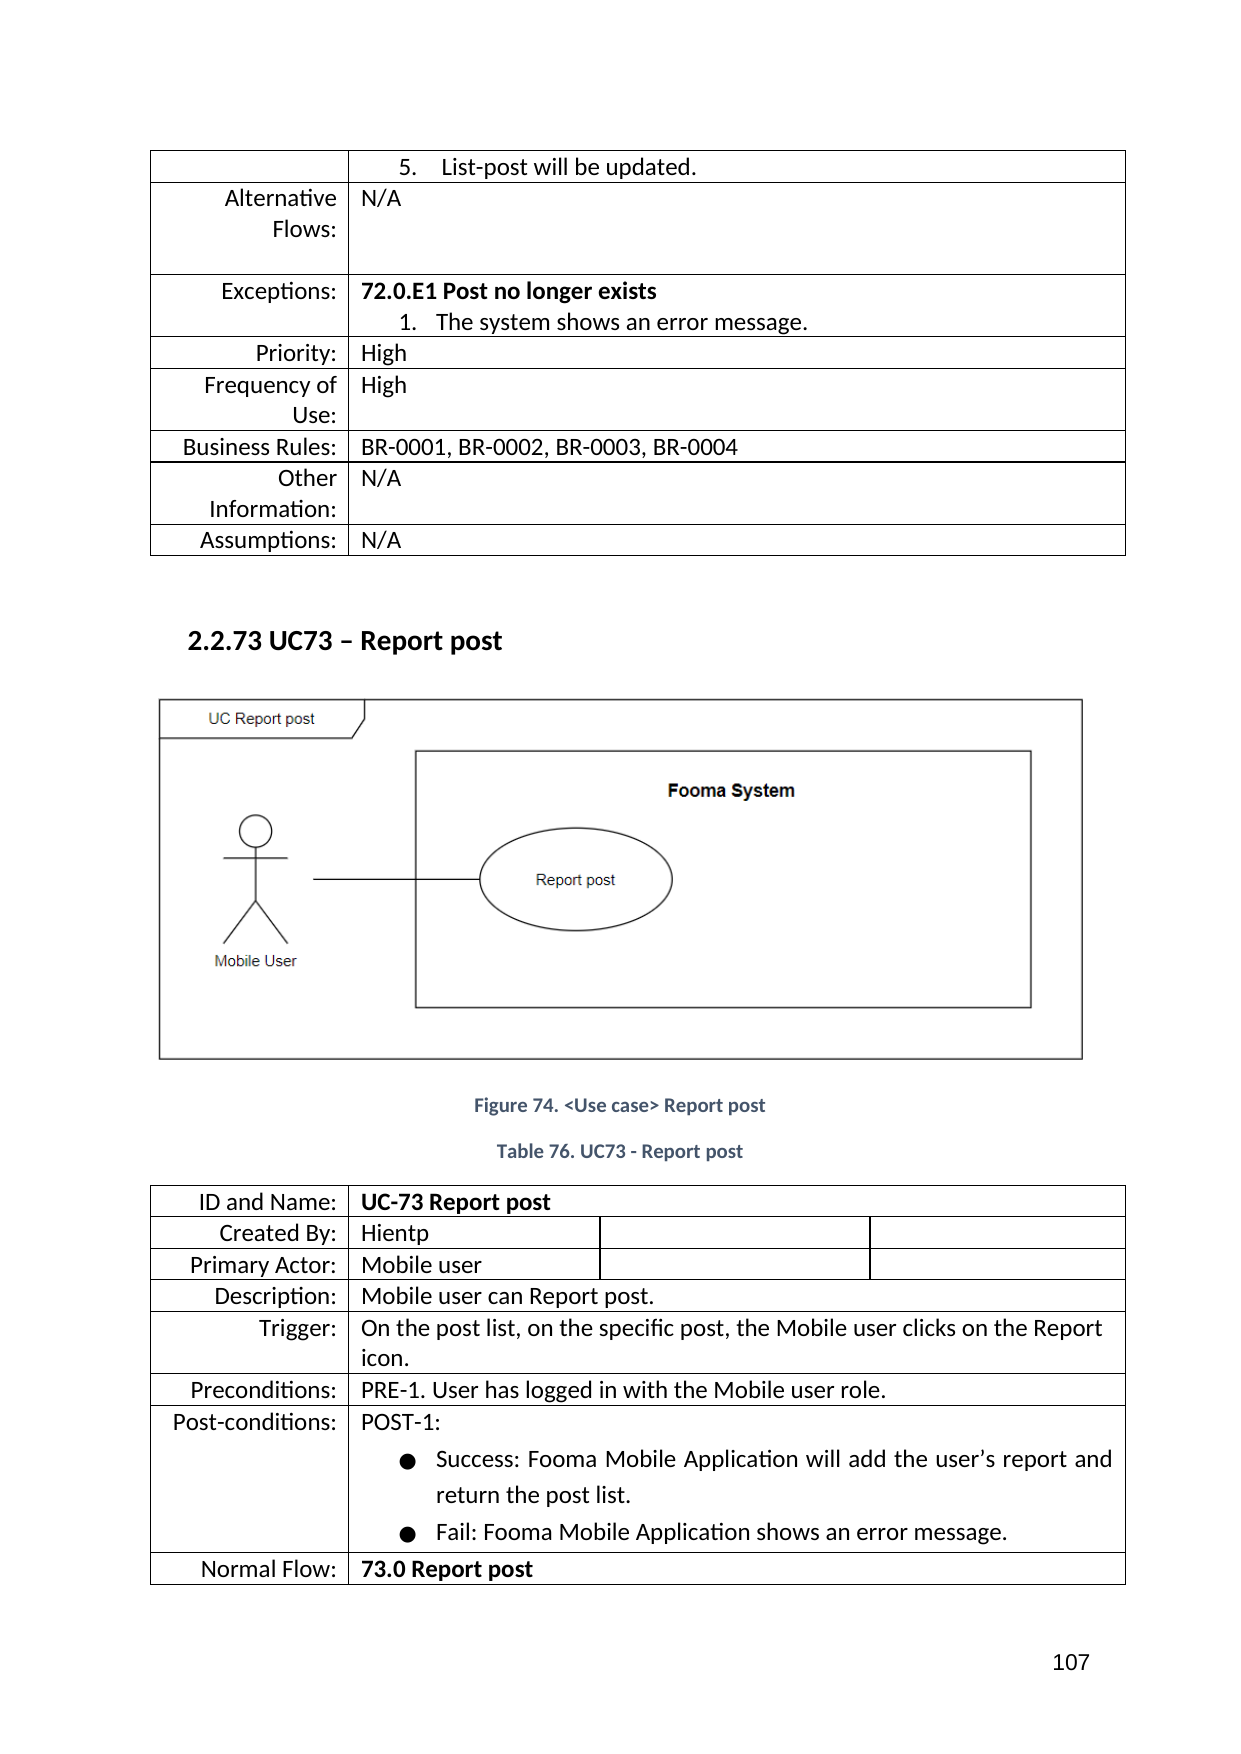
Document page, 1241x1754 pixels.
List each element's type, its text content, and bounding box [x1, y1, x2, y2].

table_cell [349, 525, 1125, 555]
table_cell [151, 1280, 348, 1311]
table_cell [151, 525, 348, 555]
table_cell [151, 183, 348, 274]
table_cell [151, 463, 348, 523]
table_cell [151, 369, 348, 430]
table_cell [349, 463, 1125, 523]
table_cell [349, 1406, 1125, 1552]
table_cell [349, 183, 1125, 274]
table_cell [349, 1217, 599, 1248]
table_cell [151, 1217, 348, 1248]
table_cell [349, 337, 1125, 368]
picture [150, 688, 1091, 1072]
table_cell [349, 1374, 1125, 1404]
subtitle 2.2.73 UC73 – Report post [187, 622, 1090, 658]
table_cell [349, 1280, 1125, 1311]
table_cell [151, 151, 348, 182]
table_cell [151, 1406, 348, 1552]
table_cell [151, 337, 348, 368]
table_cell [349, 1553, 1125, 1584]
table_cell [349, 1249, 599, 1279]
subtitle Table 76. UC73 - Report post [150, 1138, 1090, 1164]
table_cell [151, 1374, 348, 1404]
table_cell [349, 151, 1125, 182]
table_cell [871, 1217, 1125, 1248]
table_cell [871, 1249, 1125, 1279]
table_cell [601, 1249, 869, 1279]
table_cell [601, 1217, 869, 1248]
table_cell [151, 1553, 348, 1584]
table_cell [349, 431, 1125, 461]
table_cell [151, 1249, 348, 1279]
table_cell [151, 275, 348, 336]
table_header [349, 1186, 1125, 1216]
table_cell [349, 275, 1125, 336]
subtitle Figure 74. <Use case> Report post [150, 1092, 1090, 1118]
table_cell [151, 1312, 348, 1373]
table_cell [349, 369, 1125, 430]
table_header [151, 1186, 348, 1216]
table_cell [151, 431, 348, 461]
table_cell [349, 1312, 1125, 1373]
